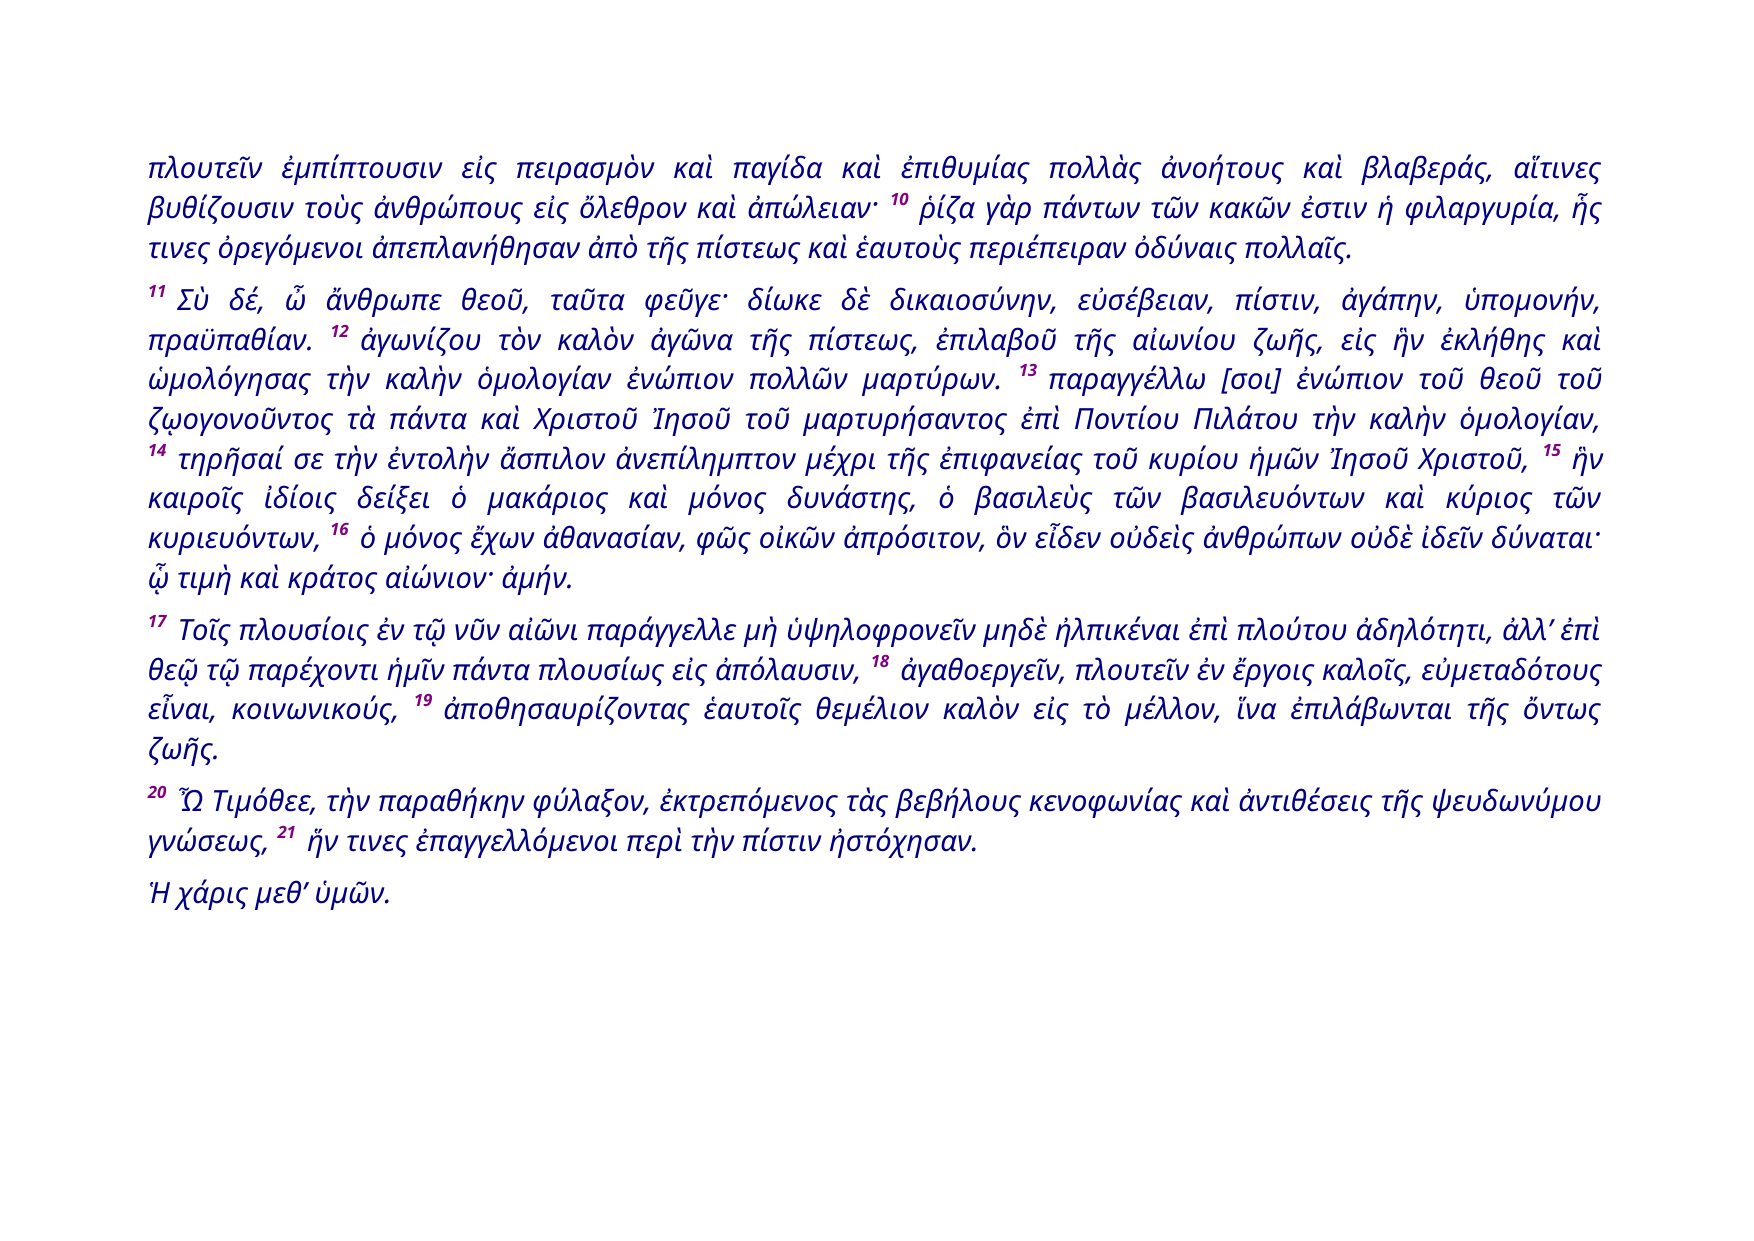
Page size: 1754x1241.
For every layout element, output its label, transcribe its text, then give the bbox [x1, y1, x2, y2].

text 11 Σὺ δέ, ὦ ἄνθρωπε θεοῦ, ταῦτα φεῦγε· δίωκε δὲ δικαιοσύνην, εὐσέβειαν, πίστιν, ἀγάπην, ὑπομονήν, πραϋπαθίαν. 12 ἀγωνίζου τὸν καλὸν ἀγῶνα τῆς πίστεως, ἐπιλαβοῦ τῆς αἰωνίου ζωῆς, εἰς ἣν ἐκλήθης καὶ ὡμολόγησας τὴν καλὴν ὁμολογίαν ἐνώπιον πολλῶν μαρτύρων. 13 παραγγέλλω [σοι] ἐνώπιον τοῦ θεοῦ τοῦ ζῳογονοῦντος τὰ πάντα καὶ Χριστοῦ Ἰησοῦ τοῦ μαρτυρήσαντος ἐπὶ Ποντίου Πιλάτου τὴν καλὴν ὁμολογίαν, 14 τηρῆσαί σε τὴν ἐντολὴν ἄσπιλον ἀνεπίλημπτον μέχρι τῆς ἐπιφανείας τοῦ κυρίου ἡμῶν Ἰησοῦ Χριστοῦ, 15 ἣν καιροῖς ἰδίοις δείξει ὁ μακάριος καὶ μόνος δυνάστης, ὁ βασιλεὺς τῶν βασιλευόντων καὶ κύριος τῶν κυριευόντων, 16 ὁ μόνος ἔχων ἀθανασίαν, φῶς οἰκῶν ἀπρόσιτον, ὃν εἶδεν οὐδεὶς ἀνθρώπων οὐδὲ ἰδεῖν δύναται· ᾧ τιμὴ καὶ κράτος αἰώνιον· ἀμήν. [148, 279, 1606, 597]
text 17 Τοῖς πλουσίοις ἐν τῷ νῦν αἰῶνι παράγγελλε μὴ ὑψηλοφρονεῖν μηδὲ ἠλπικέναι ἐπὶ πλούτου ἀδηλότητι, ἀλλ’ ἐπὶ θεῷ τῷ παρέχοντι ἡμῖν πάντα πλουσίως εἰς ἀπόλαυσιν, 18 ἀγαθοεργεῖν, πλουτεῖν ἐν ἔργοις καλοῖς, εὐμεταδότους εἶναι, κοινωνικούς, 19 ἀποθησαυρίζοντας ἑαυτοῖς θεμέλιον καλὸν εἰς τὸ μέλλον, ἵνα ἐπιλάβωνται τῆς ὄντως ζωῆς. [148, 609, 1606, 768]
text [148, 148, 1606, 267]
text 20 Ὦ Τιμόθεε, τὴν παραθήκην φύλαξον, ἐκτρεπόμενος τὰς βεβήλους κενοφωνίας καὶ ἀντιθέσεις τῆς ψευδωνύμου γνώσεως, 21 ἥν τινες ἐπαγγελλόμενοι περὶ τὴν πίστιν ἠστόχησαν. [148, 781, 1606, 860]
text Ἡ χάρις μεθ’ ὑμῶν. [148, 872, 1606, 912]
